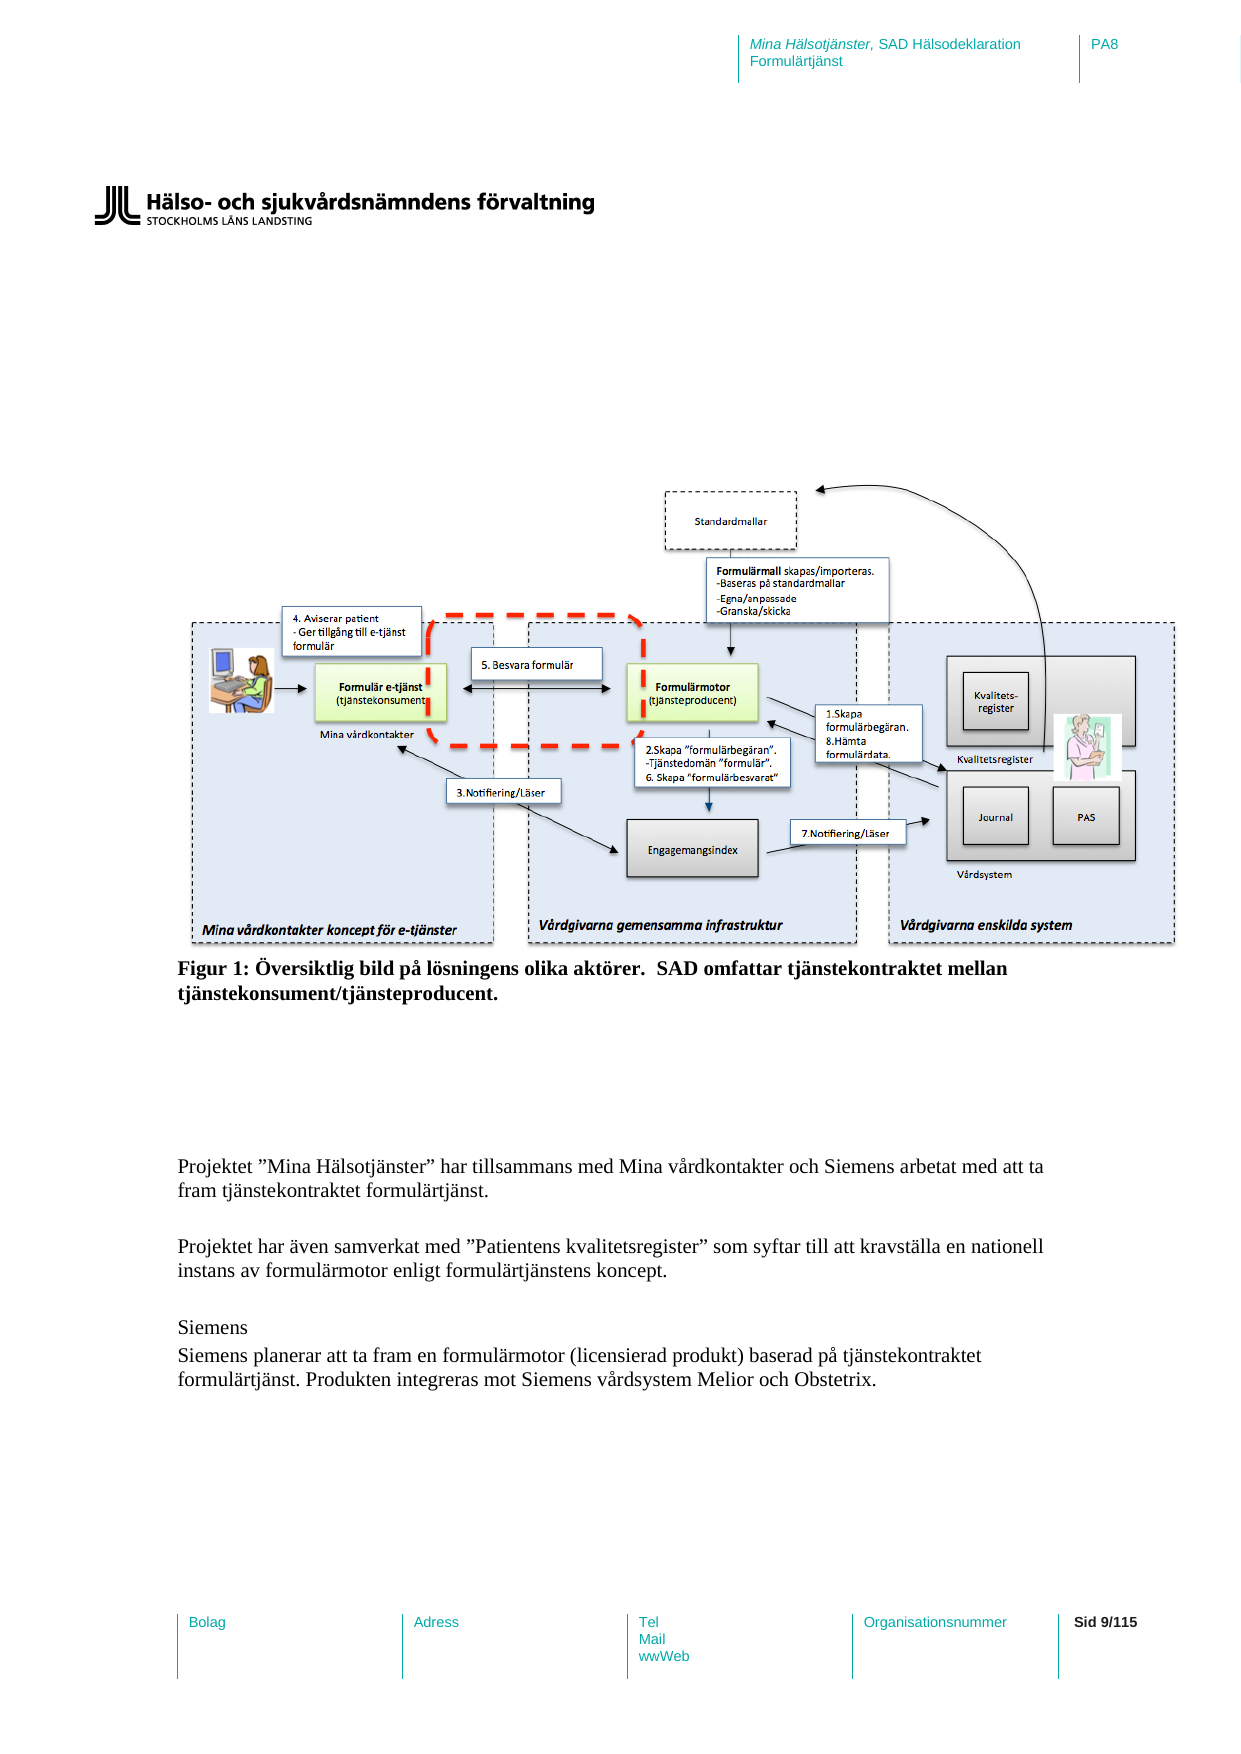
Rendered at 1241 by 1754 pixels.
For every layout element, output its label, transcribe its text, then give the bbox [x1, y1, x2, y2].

text Projektet har även samverkat med ”Patientens kvalitetsregister” som syftar till att kravställa en nationell instans av formulärmotor enligt formulärtjänstens koncept. [177, 1234, 1063, 1282]
text Projektet ”Mina Hälsotjänster” har tillsammans med Mina vårdkontakter och Siemens arbetat med att ta fram tjänstekontraktet formulärtjänst. [177, 1153, 1063, 1202]
text Siemens planerar att ta fram en formulärmotor (licensierad produkt) baserad på tjänstekontraktet formulärtjänst. Produkten integreras mot Siemens vårdsystem Melior och Obstetrix. [177, 1343, 1063, 1391]
picture [94, 186, 594, 225]
picture [177, 441, 1185, 955]
text Siemens [177, 1314, 1063, 1339]
text Figur 1: Översiktlig bild på lösningens olika aktörer. SAD omfattar tjänstekontraktet mellan tjänstekonsument/tjänsteproducent. [177, 955, 1063, 1005]
